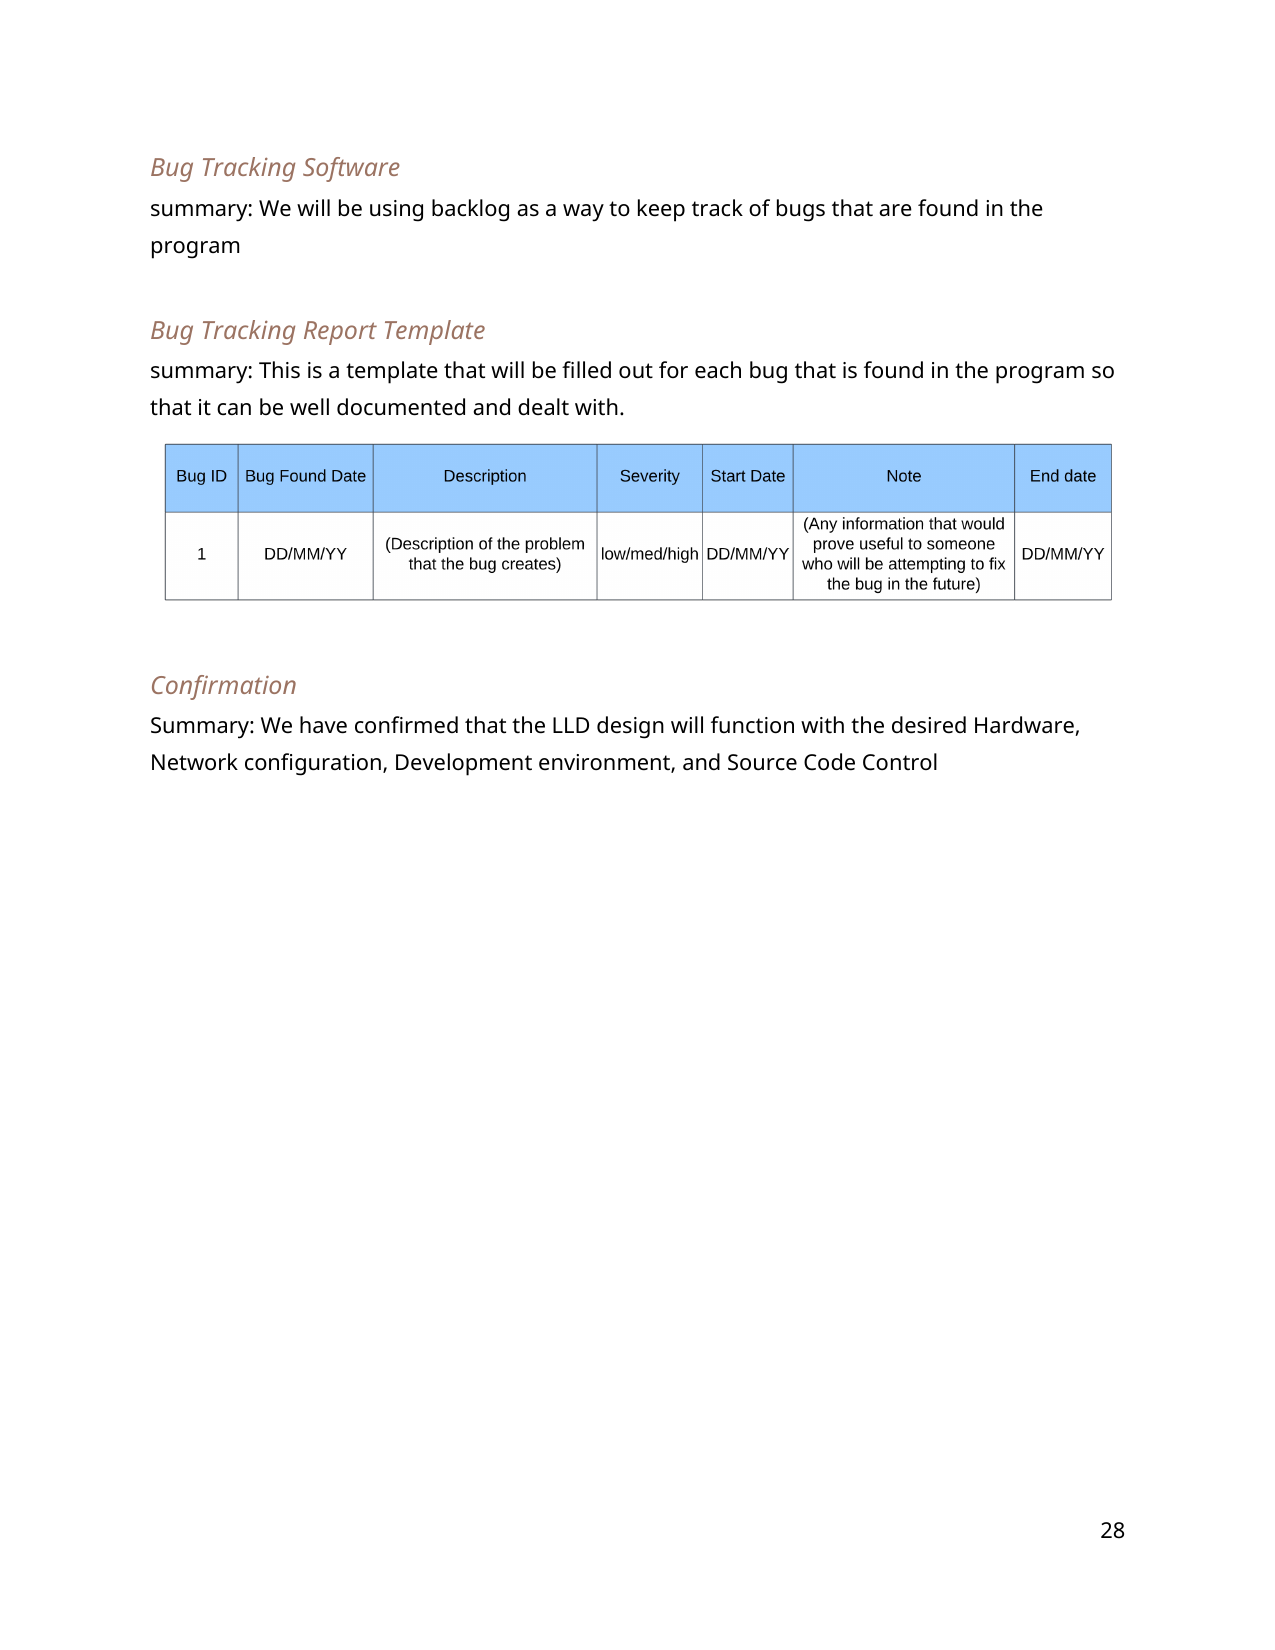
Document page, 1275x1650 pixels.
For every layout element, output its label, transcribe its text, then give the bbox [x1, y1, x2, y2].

text Summary: We have confirmed that the LLD design will function with the desired Hardware, Network configuration, Development environment, and Source Code Control [150, 710, 1125, 777]
text summary: We will be using backlog as a way to keep track of bugs that are found in the program [150, 192, 1125, 259]
subtitle Bug Tracking Software [150, 150, 1125, 184]
subtitle Bug Tracking Report Template [150, 312, 1125, 346]
text summary: This is a template that will be filled out for each bug that is found in the program so that it can be well documented and dealt with. [150, 355, 1125, 422]
picture [150, 429, 1125, 615]
subtitle Confirmation [150, 667, 1125, 701]
